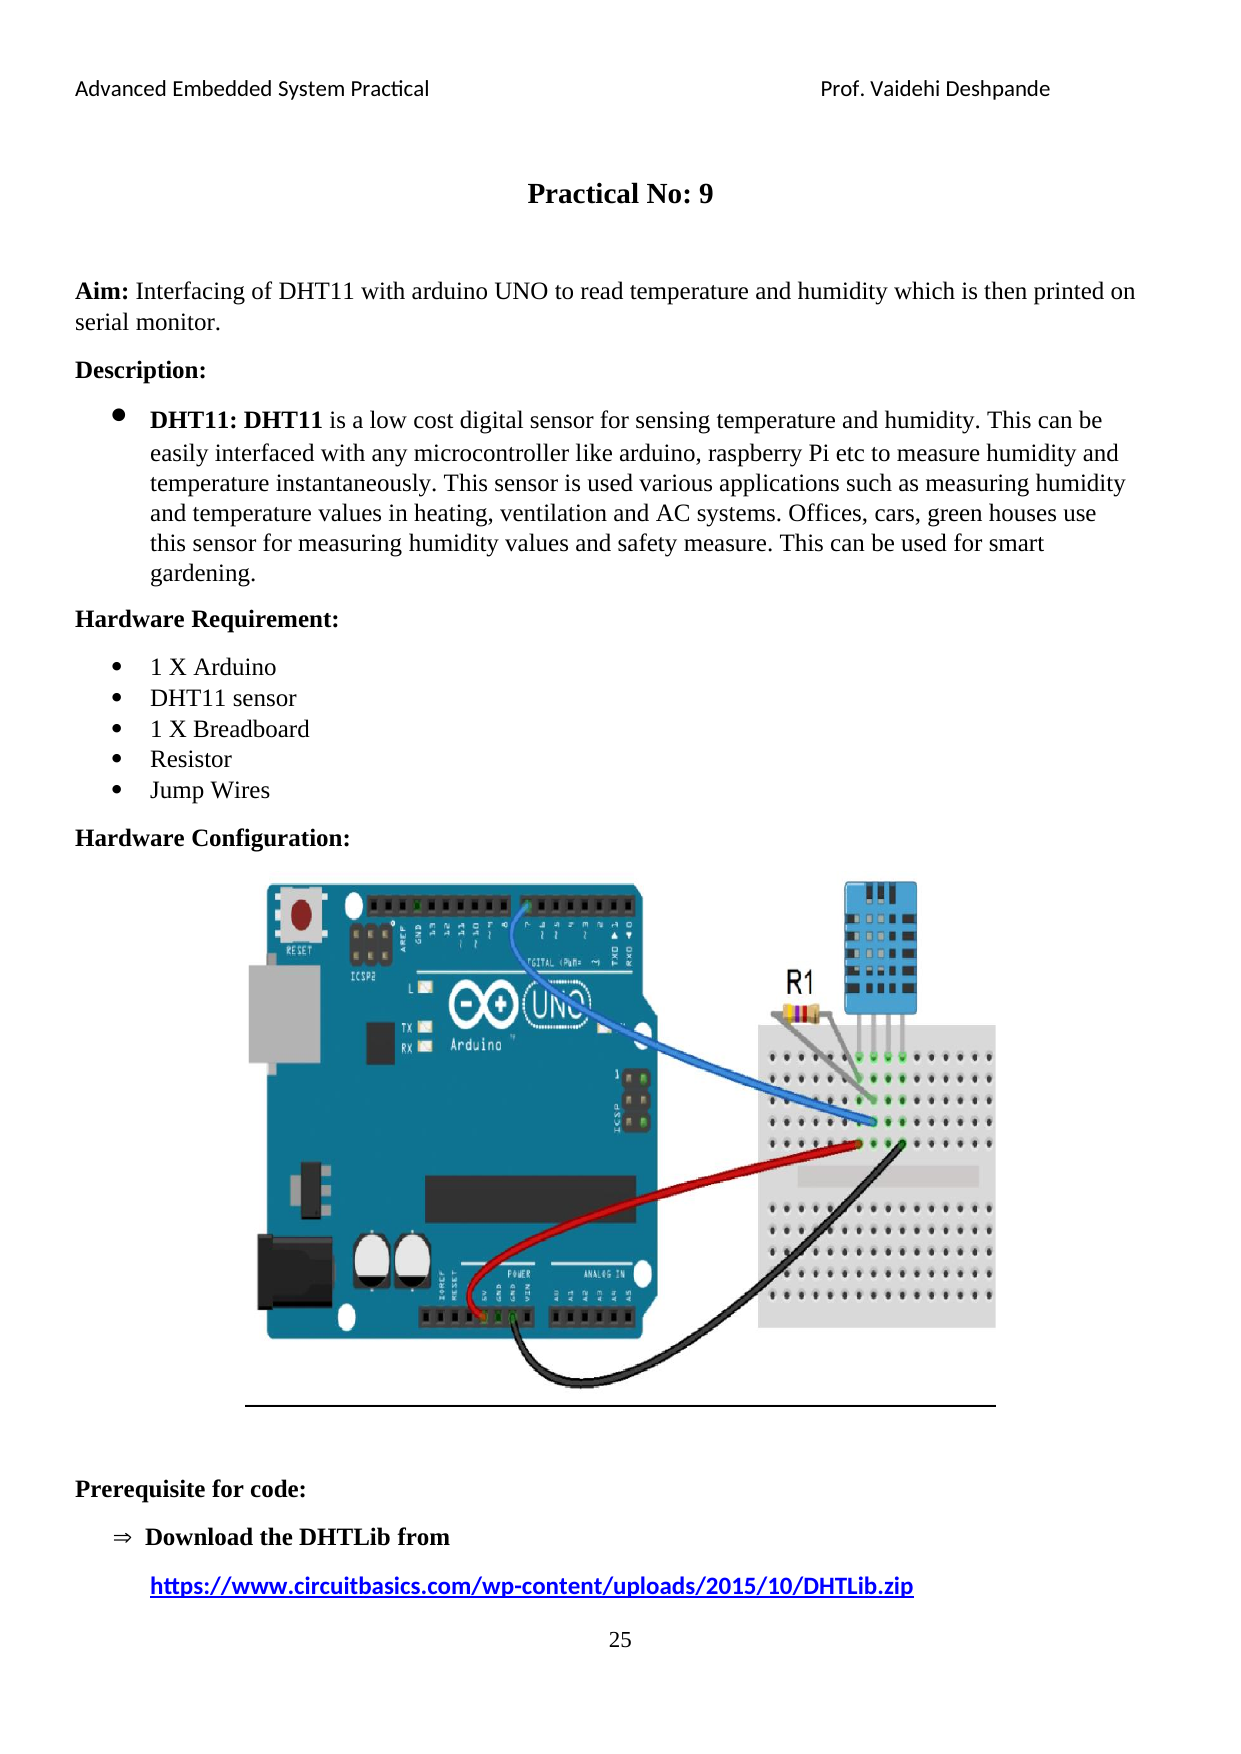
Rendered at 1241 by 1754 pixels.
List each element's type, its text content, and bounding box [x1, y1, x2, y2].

subtitle Description: [75, 355, 1186, 384]
list 1 X Arduino [112, 652, 1186, 680]
subtitle Practical No: 9 [518, 176, 723, 210]
list 1 X Breadboard [112, 714, 1186, 742]
list DHT11: DHT11 is a low cost digital sensor for sensing temperature and humidity. This can be easily interfaced with any microcontroller like arduino, raspberry Pi etc to measure humidity and temperature instantaneously. This sensor is used various applications such as measuring humidity and temperature values in heating, ventilation and AC systems. Offices, cars, green houses use this sensor for measuring humidity values and safety measure. This can be used for smart gardening. [112, 402, 1138, 587]
text Aim: Interfacing of DHT11 with arduino UNO to read temperature and humidity which is then printed on serial monitor. [75, 276, 1137, 336]
list Resistor [112, 744, 1186, 773]
text https://www.circuitbasics.com/wp-content/uploads/2015/10/DHTLib.zip [150, 1570, 1186, 1600]
subtitle Hardware Requirement: [75, 604, 1186, 633]
picture [245, 871, 996, 1407]
list DHT11 sensor [112, 683, 1186, 711]
subtitle Hardware Configuration: [75, 823, 1186, 852]
subtitle  Download the DHTLib from [112, 1522, 1186, 1551]
list Jump Wires [112, 776, 1186, 804]
text Prerequisite for code: [75, 1474, 1186, 1503]
